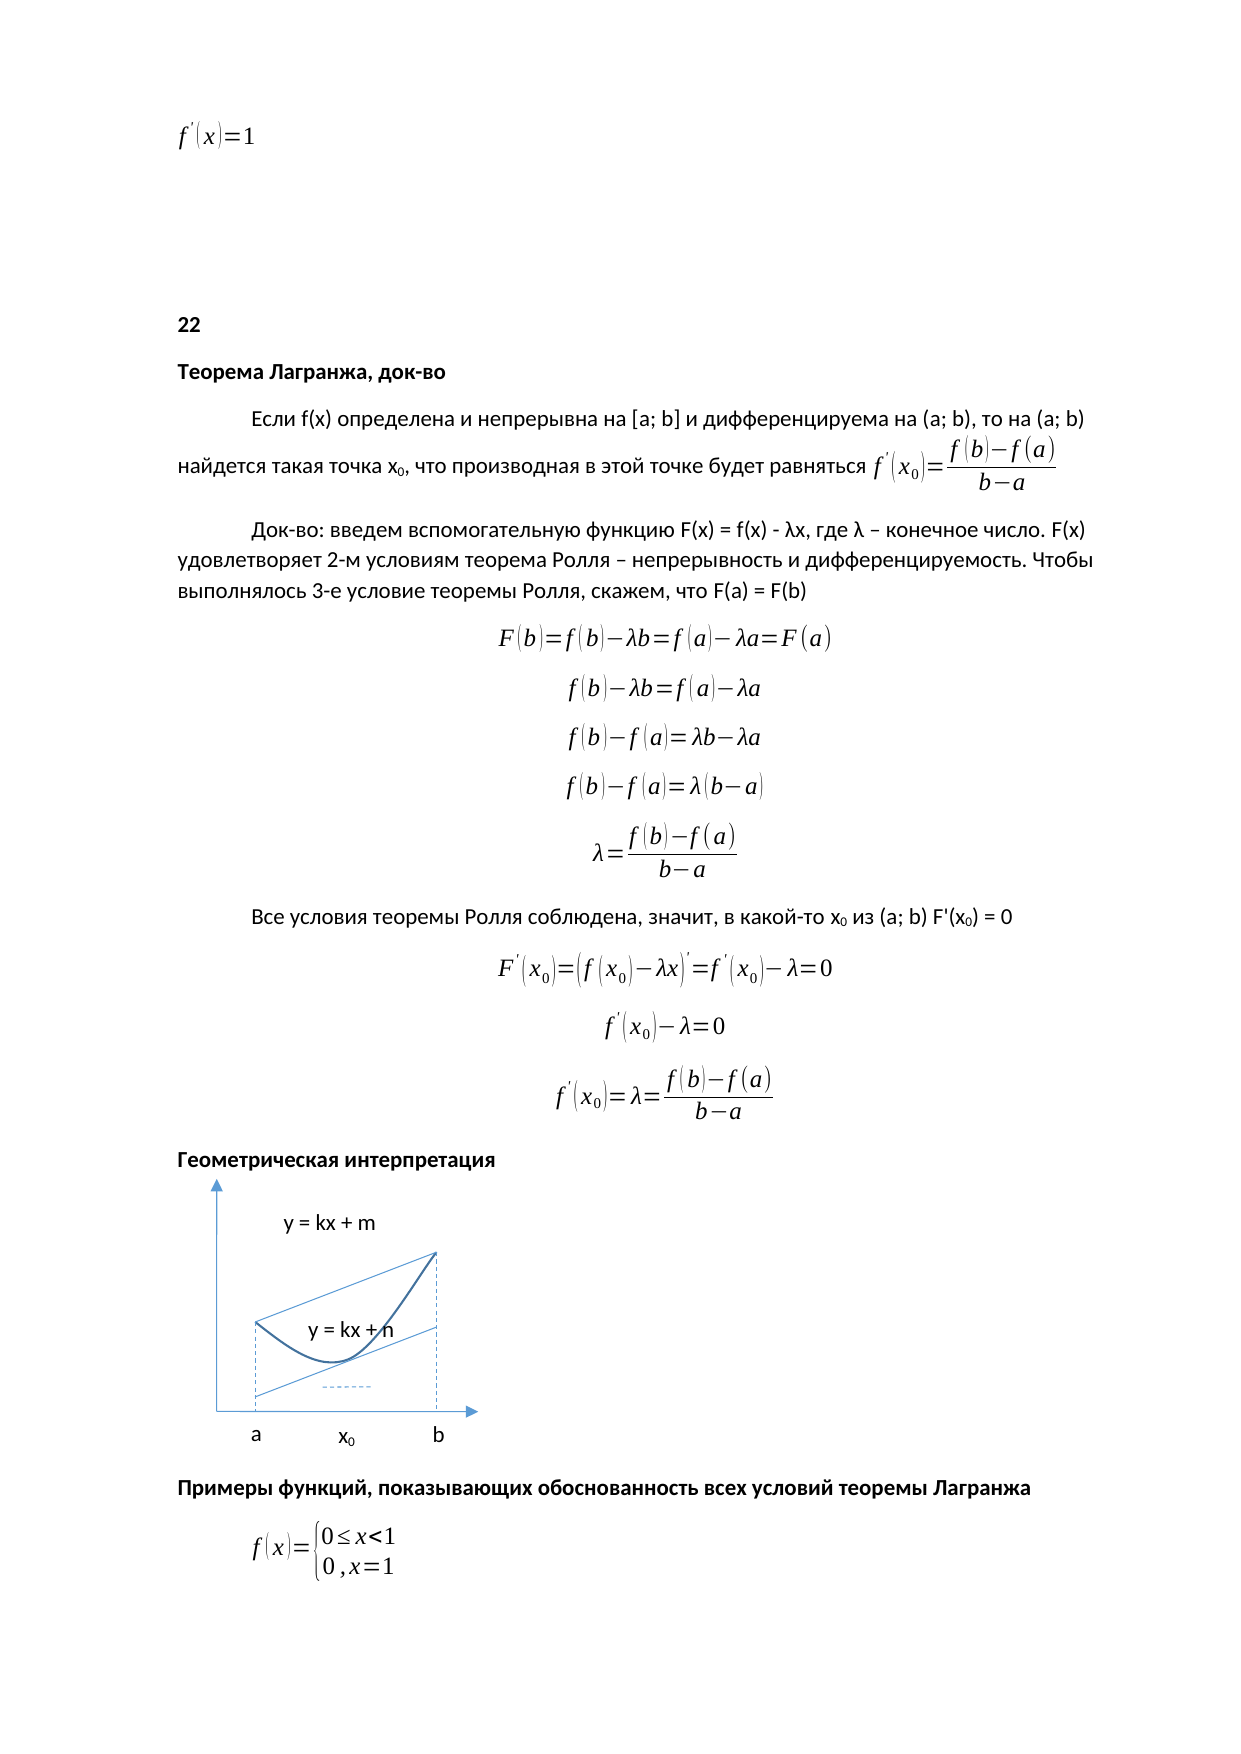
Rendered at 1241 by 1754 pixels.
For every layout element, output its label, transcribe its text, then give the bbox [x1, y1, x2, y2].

text Примеры функций, показывающих обоснованность всех условий теоремы Лагранжа [177, 1473, 1152, 1501]
text Геометрическая интерпретация [177, 1145, 1152, 1173]
text Если f(x) определена и непрерывна на [a; b] и дифференцируема на (a; b), то на (a; b) найдется такая точка x0, что производная в этой точке будет равняться [177, 404, 1152, 496]
text Док-во: введем вспомогательную функцию F(x) = f(x) - λx, где λ – конечное число. F(x) удовлетворяет 2-м условиям теорема Ролля – непрерывность и дифференцируемость. Чтобы выполнялось 3-е условие теоремы Ролля, скажем, что F(a) = F(b) [177, 515, 1152, 604]
text Теорема Лагранжа, док-во [177, 357, 1152, 385]
text Все условия теоремы Ролля соблюдена, значит, в какой-то x0 из (a; b) F'(x0) = 0 [177, 902, 1152, 930]
text 22 [177, 310, 1152, 338]
